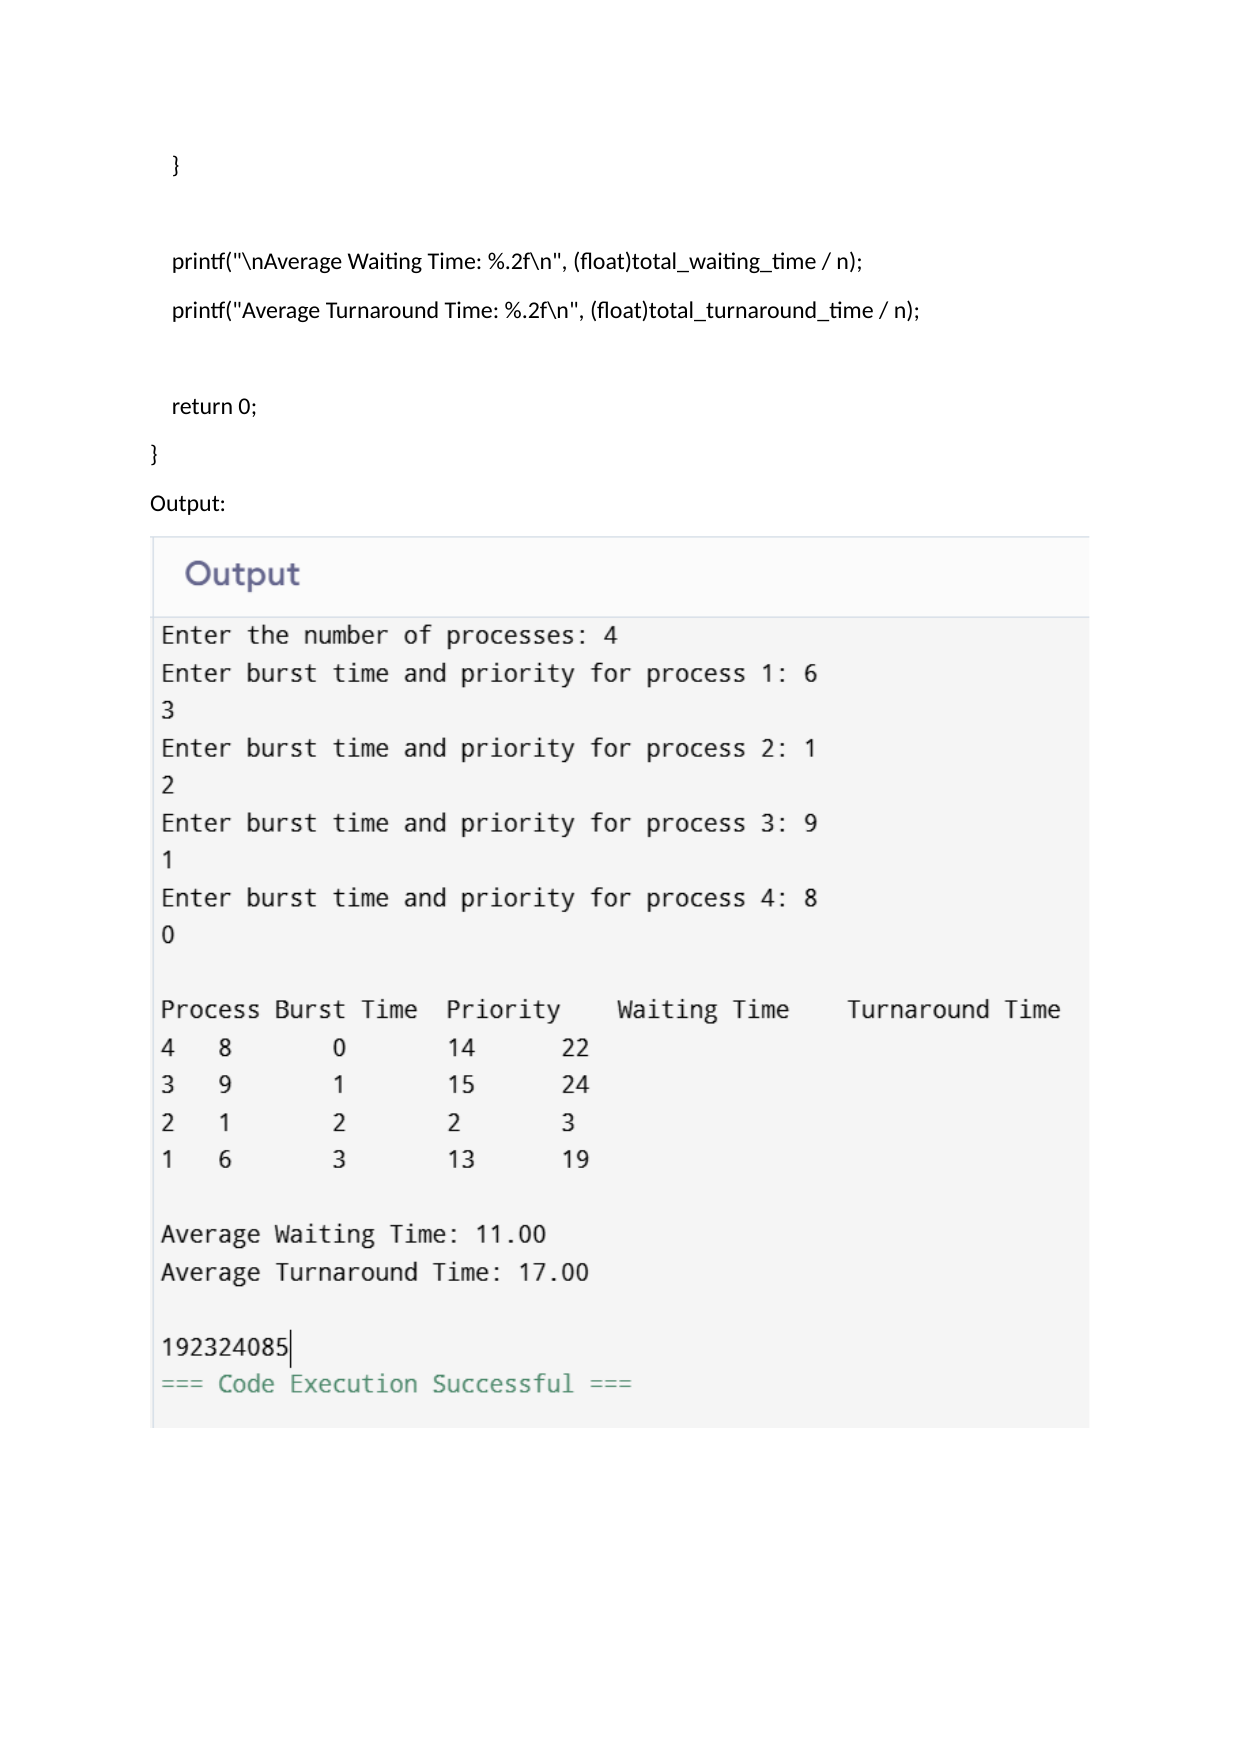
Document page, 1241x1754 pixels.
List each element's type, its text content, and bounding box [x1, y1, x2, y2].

text return 0; [150, 391, 1090, 420]
text } [150, 439, 1090, 469]
picture [150, 535, 1090, 1428]
text Output: [150, 488, 1090, 517]
text printf("Average Turnaround Time: %.2f\n", (float)total_turnaround_time / n); [150, 295, 1090, 324]
text printf("\nAverage Waiting Time: %.2f\n", (float)total_waiting_time / n); [150, 246, 1090, 276]
text } [150, 150, 1090, 179]
